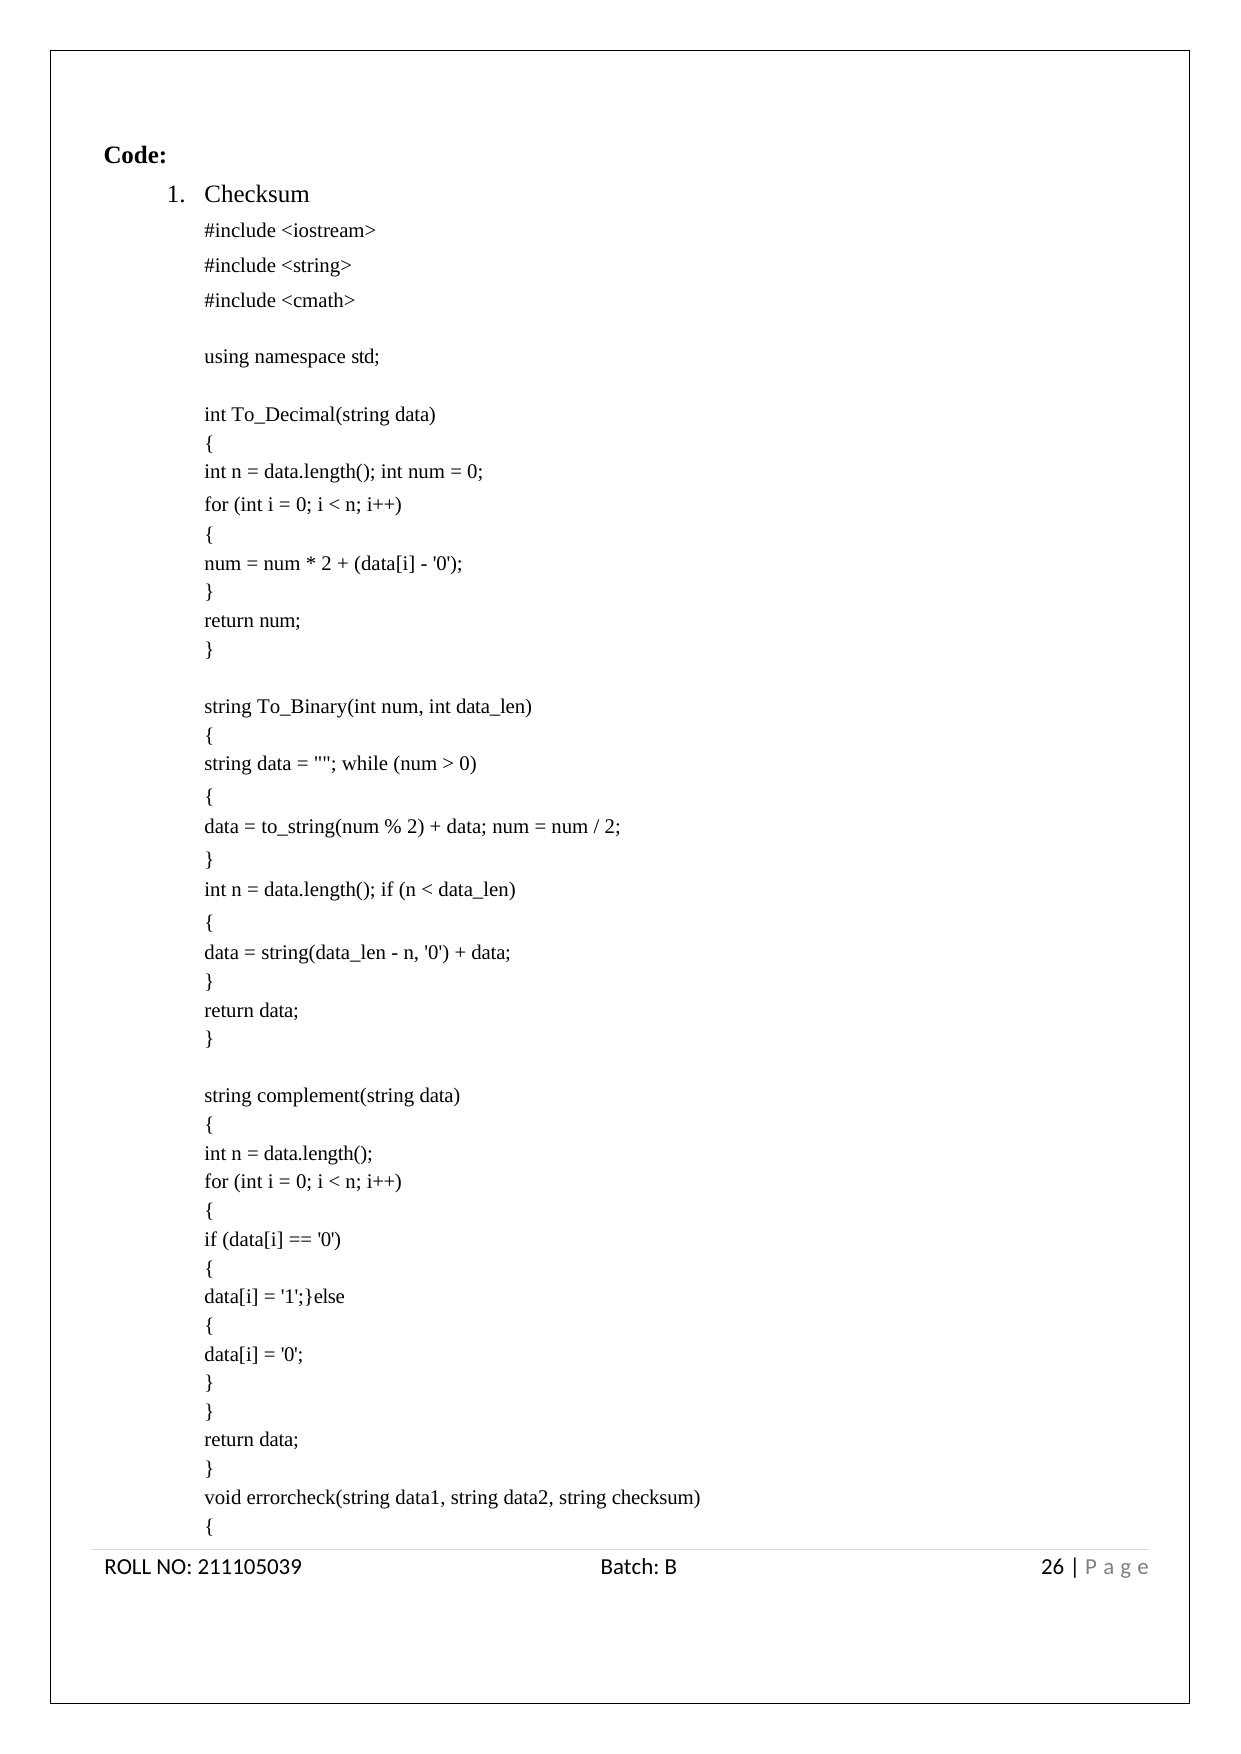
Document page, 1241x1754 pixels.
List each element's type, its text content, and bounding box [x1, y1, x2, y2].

text { [204, 522, 1149, 546]
text for (int i = 0; i < n; i++) [204, 487, 1149, 517]
text num = num * 2 + (data[i] - '0'); [204, 551, 1149, 575]
list Checksum [167, 179, 601, 208]
text string data = ""; while (num > 0) [204, 751, 507, 775]
text { [204, 779, 1149, 809]
text void errorcheck(string data1, string data2, string checksum) [204, 1484, 1149, 1509]
text using namespace std; [204, 344, 1149, 368]
text #include <iostream> [204, 218, 507, 242]
text string complement(string data) [204, 1083, 1149, 1107]
text for (int i = 0; i < n; i++) [204, 1169, 1149, 1193]
text } [204, 637, 1149, 661]
text if (data[i] == '0') [204, 1227, 1149, 1251]
text { [204, 1513, 1149, 1538]
text } [204, 1399, 1149, 1423]
text int To_Decimal(string data) [204, 402, 1149, 426]
text return data; [204, 1427, 1149, 1451]
text { [204, 1198, 1149, 1222]
text int n = data.length(); int num = 0; [204, 459, 552, 483]
text data[i] = '0'; [204, 1341, 1149, 1366]
text int n = data.length(); if (n < data_len) [204, 877, 552, 901]
text #include <string> [204, 253, 507, 277]
text { [204, 905, 1149, 935]
text { [204, 1112, 1149, 1136]
text } [204, 969, 1149, 993]
text data = to_string(num % 2) + data; num = num / 2; [204, 814, 812, 838]
text } [204, 1370, 1149, 1394]
text #include <cmath> [204, 288, 507, 312]
text } [204, 1026, 1149, 1050]
text data = string(data_len - n, '0') + data; [204, 940, 1149, 964]
text data[i] = '1';}else [204, 1284, 1149, 1308]
text { [204, 1256, 1149, 1279]
text return data; [204, 997, 1149, 1022]
text { [204, 723, 1149, 747]
text Code: [103, 141, 601, 169]
text { [204, 1313, 1149, 1337]
text } [204, 579, 1149, 603]
text string To_Binary(int num, int data_len) [204, 694, 1149, 718]
text } [204, 842, 1149, 873]
text return num; [204, 608, 1149, 632]
text int n = data.length(); [204, 1141, 1149, 1165]
text } [204, 1456, 1149, 1480]
text { [204, 431, 1149, 454]
